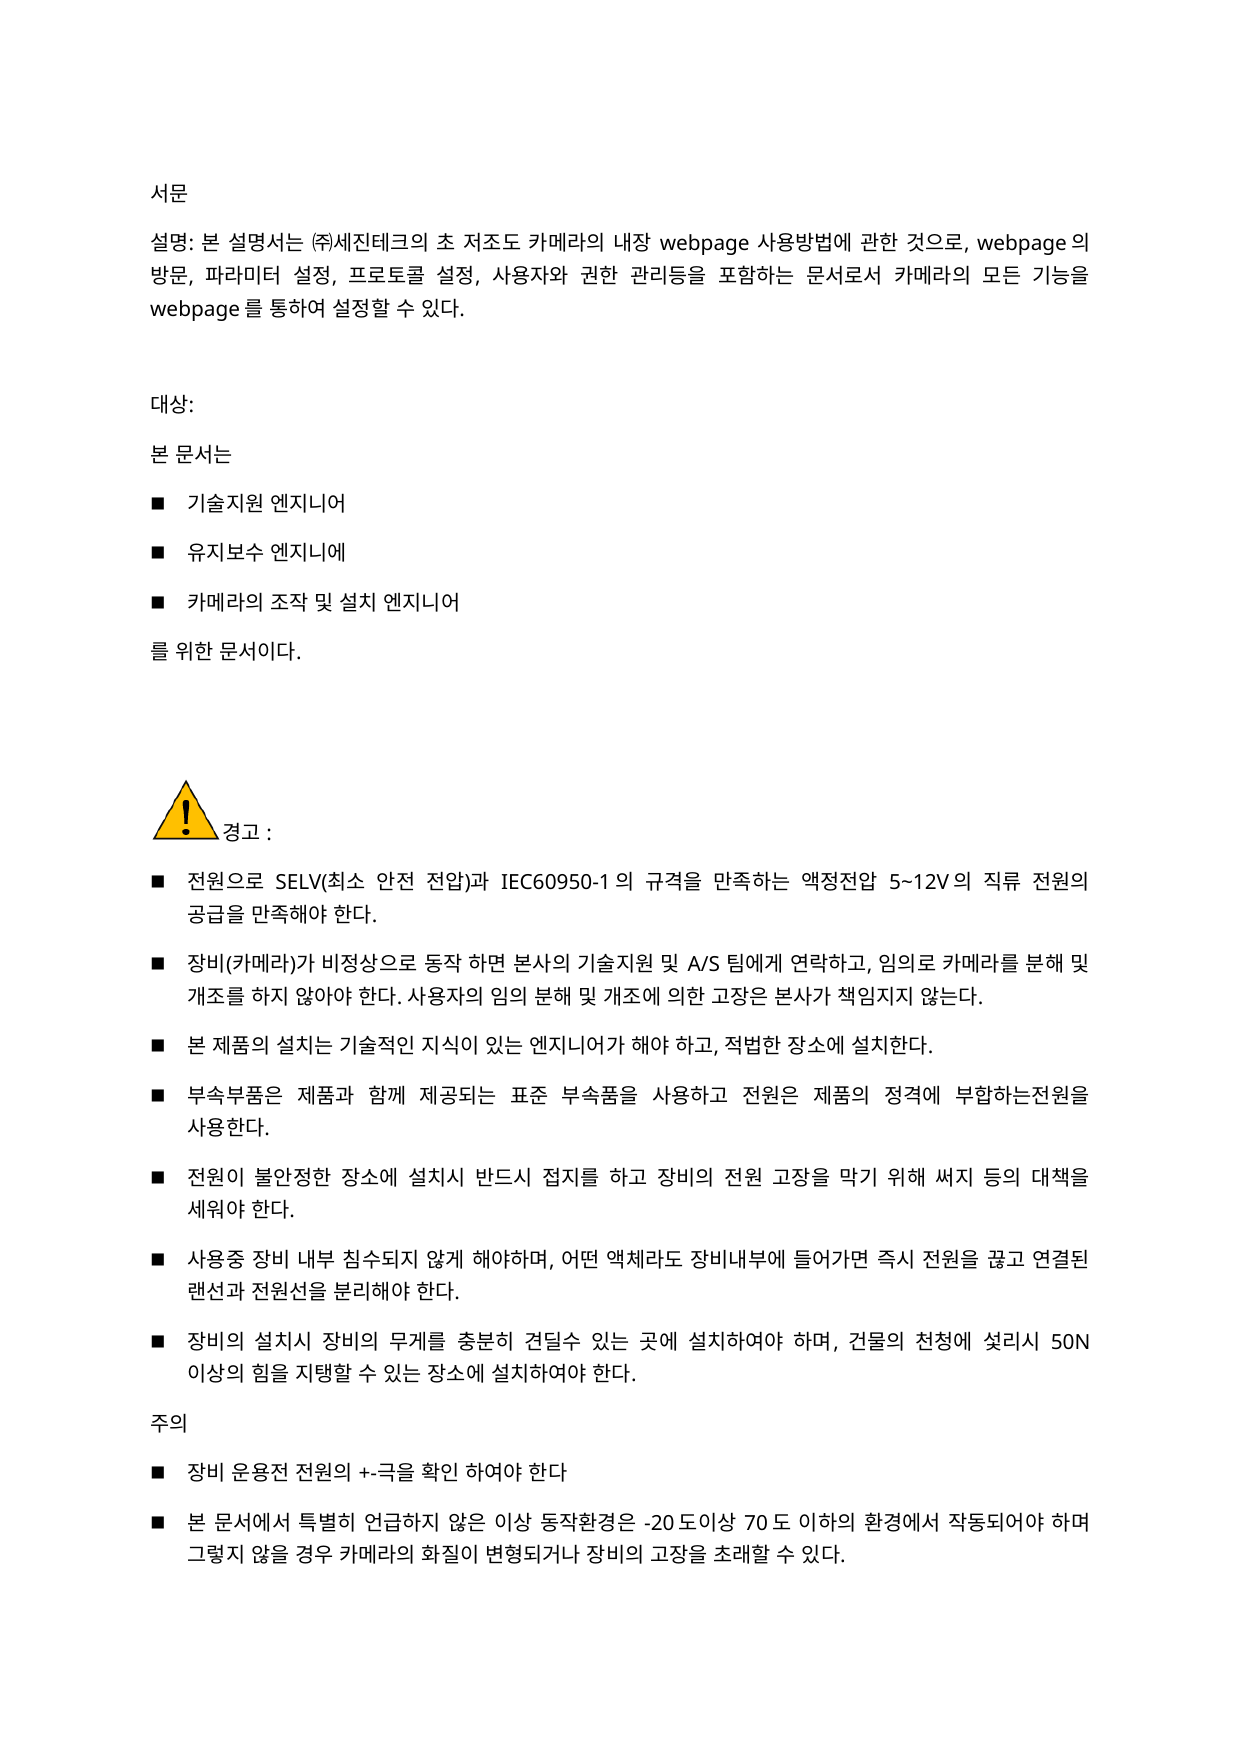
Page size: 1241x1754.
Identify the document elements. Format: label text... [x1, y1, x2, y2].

list 유지보수 엔지니에 [150, 536, 1090, 567]
text 경고 : [150, 779, 1090, 846]
list 본 제품의 설치는 기술적인 지식이 있는 엔지니어가 해야 하고, 적법한 장소에 설치한다. [150, 1029, 1090, 1060]
text 를 위한 문서이다. [150, 635, 1090, 665]
text 서문 [150, 177, 1090, 207]
list 카메라의 조작 및 설치 엔지니어 [150, 586, 1090, 616]
list 장비의 설치시 장비의 무게를 충분히 견딜수 있는 곳에 설치하여야 하며, 건물의 천청에 섳리시 50N이상의 힘을 지탱할 수 있는 장소에 설치하여야 한다. [150, 1325, 1090, 1388]
list 전원이 불안정한 장소에 설치시 반드시 접지를 하고 장비의 전원 고장을 막기 위해 써지 등의 대책을 세워야 한다. [150, 1161, 1090, 1224]
list 전원으로 SELV(최소 안전 전압)과 IEC60950-1의 규격을 만족하는 액정전압 5~12V의 직류 전원의 공급을 만족해야 한다. [150, 865, 1090, 928]
text 설명: 본 설명서는 ㈜세진테크의 초 저조도 카메라의 내장 webpage 사용방법에 관한 것으로, webpage의 방문, 파라미터 설정, 프로토콜 설정, 사용자와 권한 관리등을 포함하는 문서로서 카메라의 모든 기능을 webpage를 통하여 설정할 수 있다. [150, 226, 1090, 322]
list 사용중 장비 내부 침수되지 않게 해야하며, 어떤 액체라도 장비내부에 들어가면 즉시 전원을 끊고 연결된 랜선과 전원선을 분리해야 한다. [150, 1243, 1090, 1306]
picture [150, 778, 222, 841]
text 주의 [150, 1407, 1090, 1437]
text 대상: [150, 388, 1090, 419]
list 본 문서에서 특별히 언급하지 않은 이상 동작환경은 -20도이상 70도 이하의 환경에서 작동되어야 하며 그렇지 않을 경우 카메라의 화질이 변형되거나 장비의 고장을 초래할 수 있다. [150, 1506, 1090, 1569]
list 장비 운용전 전원의 +-극을 확인 하여야 한다 [150, 1456, 1090, 1487]
list 장비(카메라)가 비정상으로 동작 하면 본사의 기술지원 및 A/S 팀에게 연락하고, 임의로 카메라를 분해 및 개조를 하지 않아야 한다. 사용자의 임의 분해 및 개조에 의한 고장은 본사가 책임지지 않는다. [150, 947, 1090, 1011]
list 부속부품은 제품과 함께 제공되는 표준 부속품을 사용하고 전원은 제품의 정격에 부합하는전원을 사용한다. [150, 1079, 1090, 1142]
list 기술지원 엔지니어 [150, 487, 1090, 517]
text 본 문서는 [150, 438, 1090, 468]
